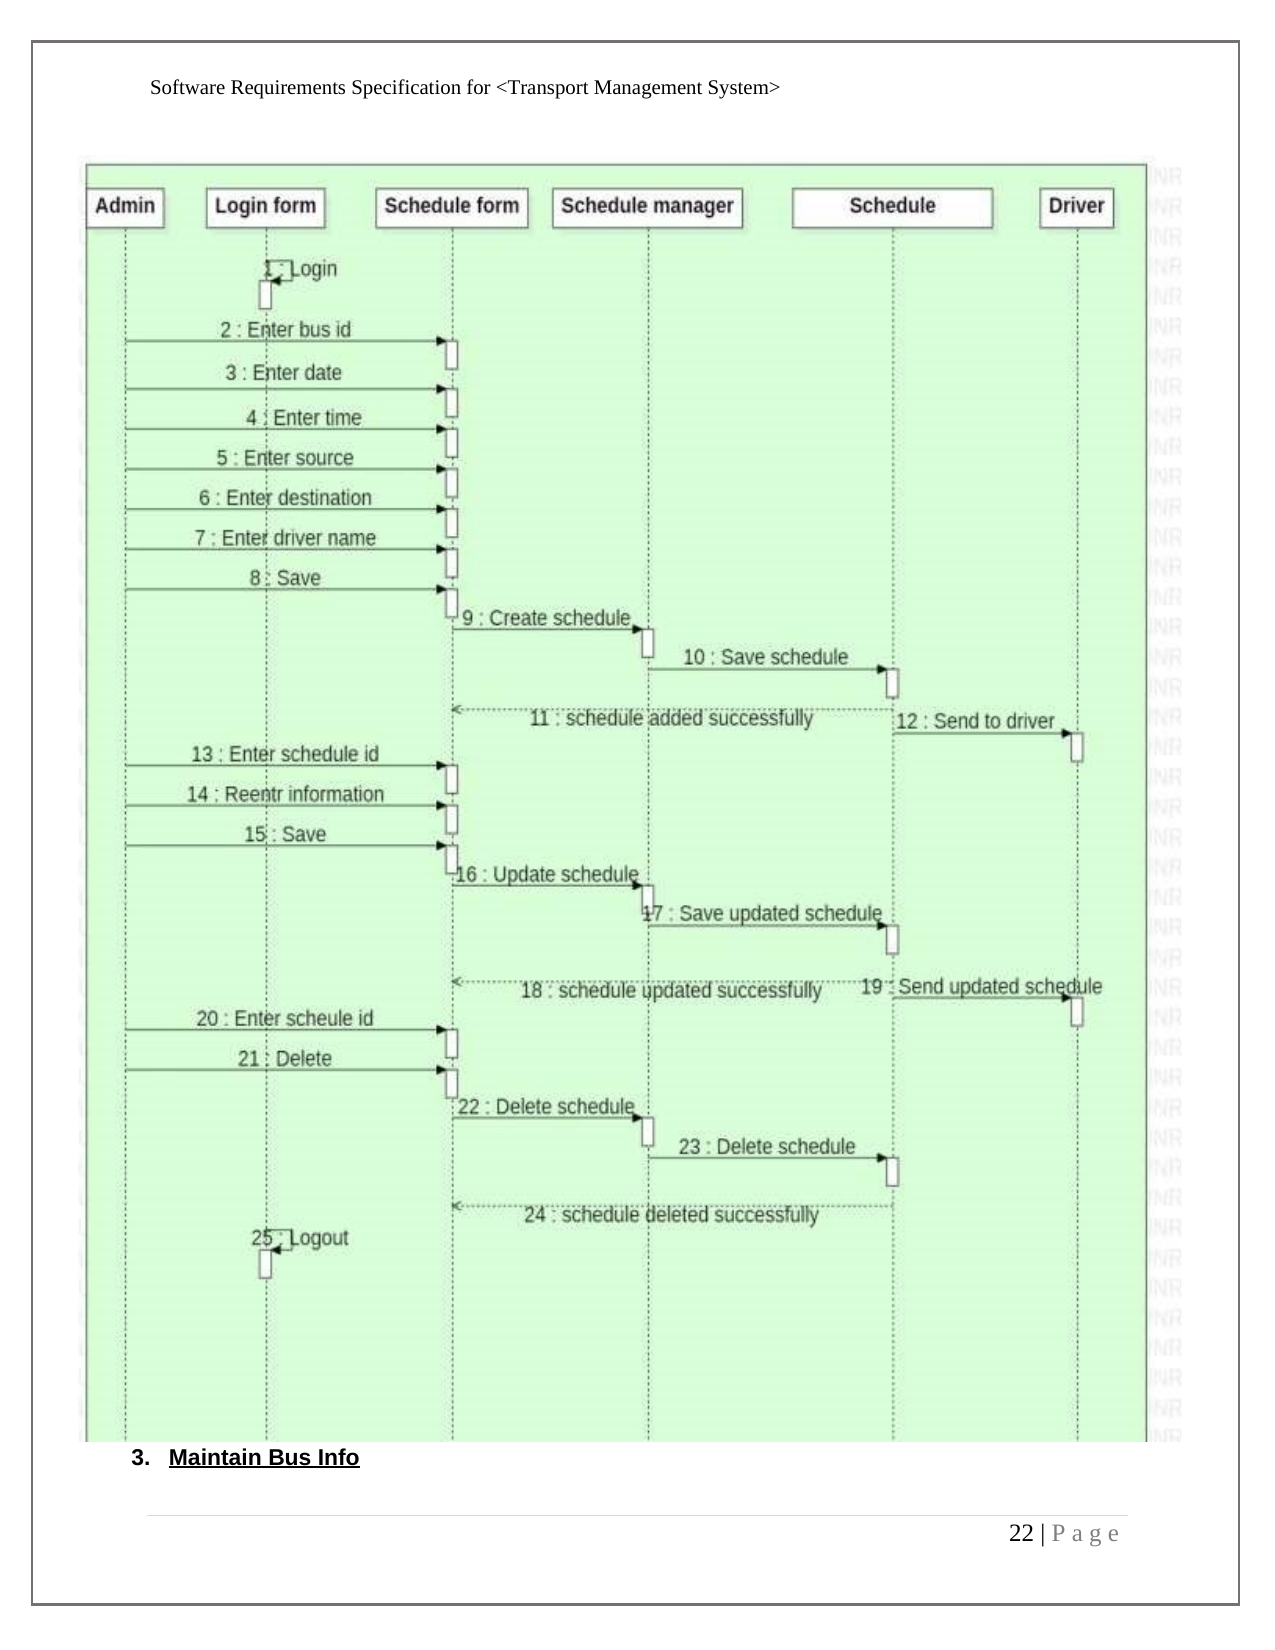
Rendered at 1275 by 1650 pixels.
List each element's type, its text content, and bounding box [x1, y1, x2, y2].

list Maintain Bus Info [131, 1443, 1144, 1470]
picture [78, 155, 1182, 1442]
